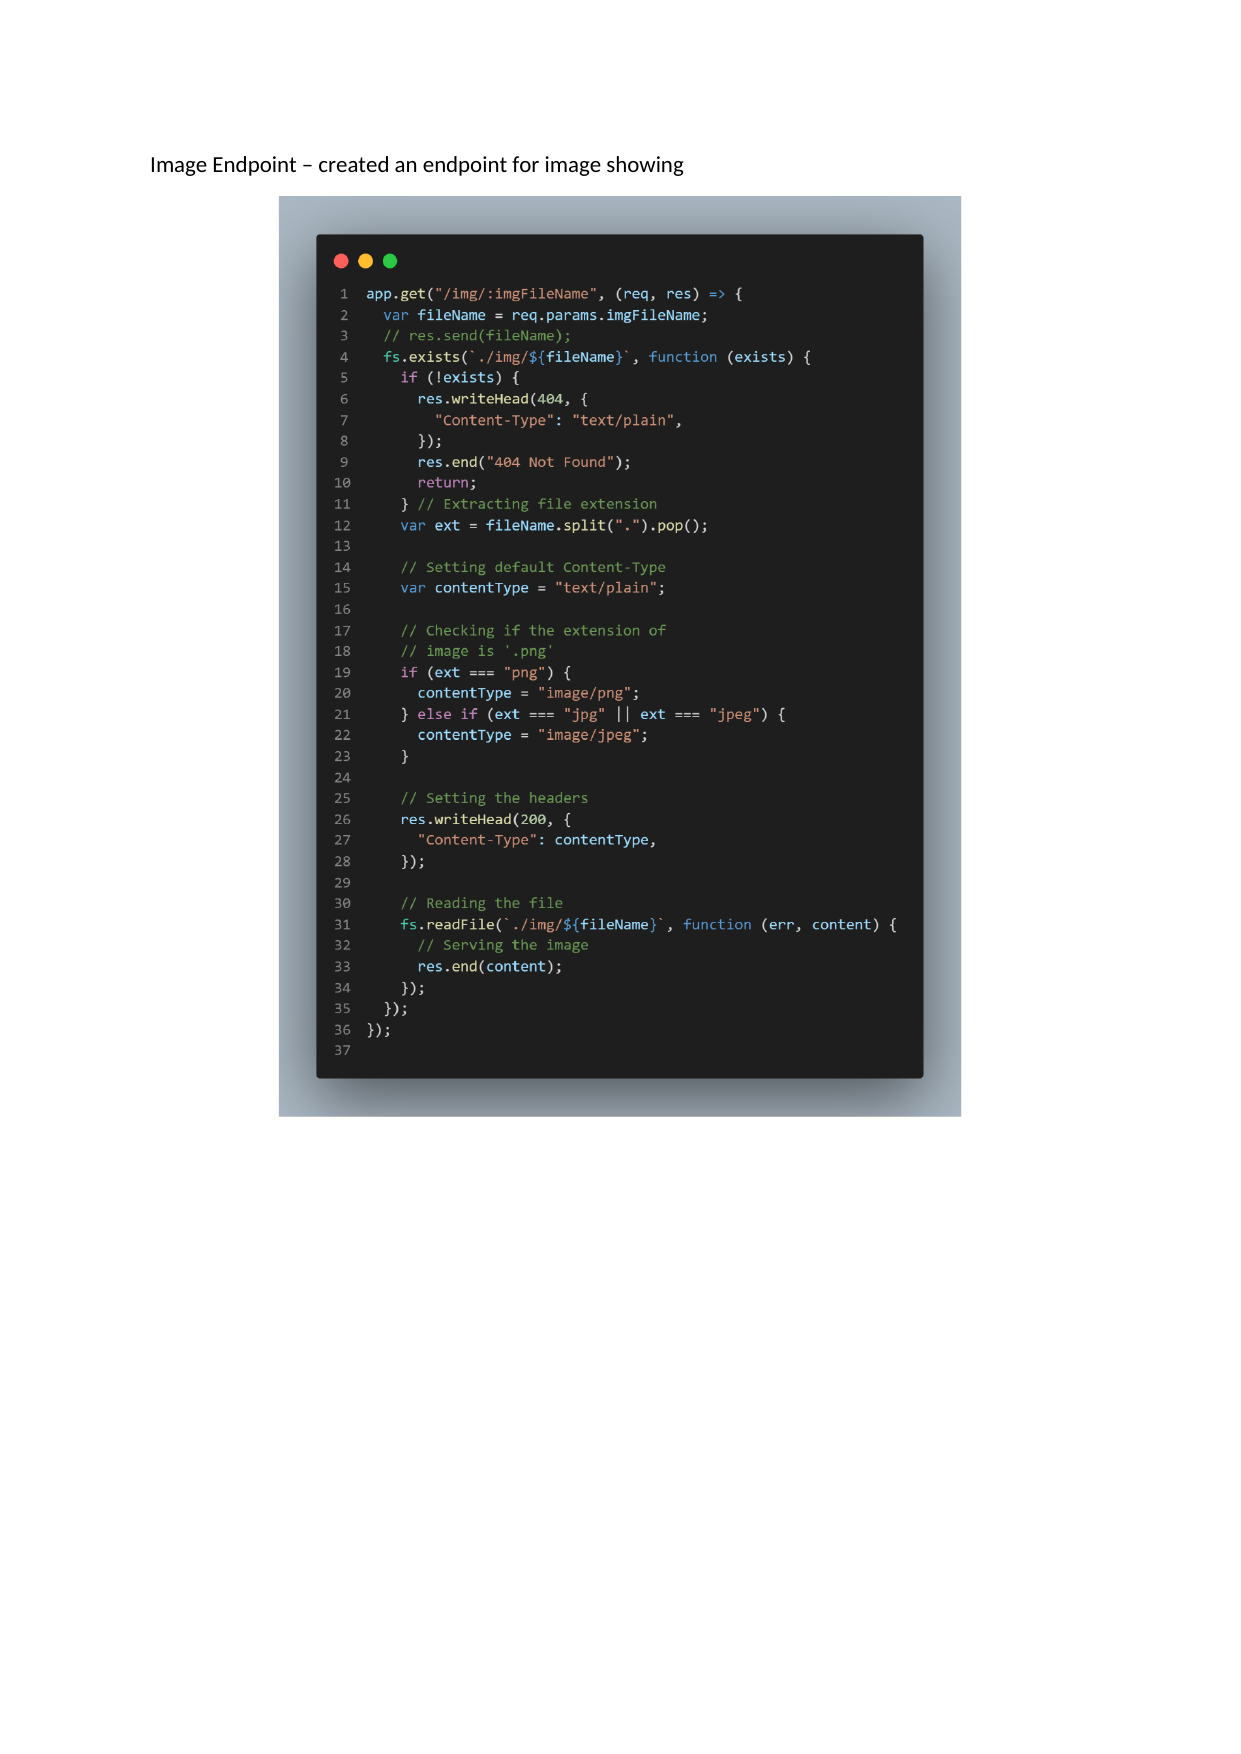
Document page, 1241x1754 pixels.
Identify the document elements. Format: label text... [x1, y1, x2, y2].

picture [278, 196, 962, 1117]
text Image Endpoint – created an endpoint for image showing [150, 150, 1090, 178]
